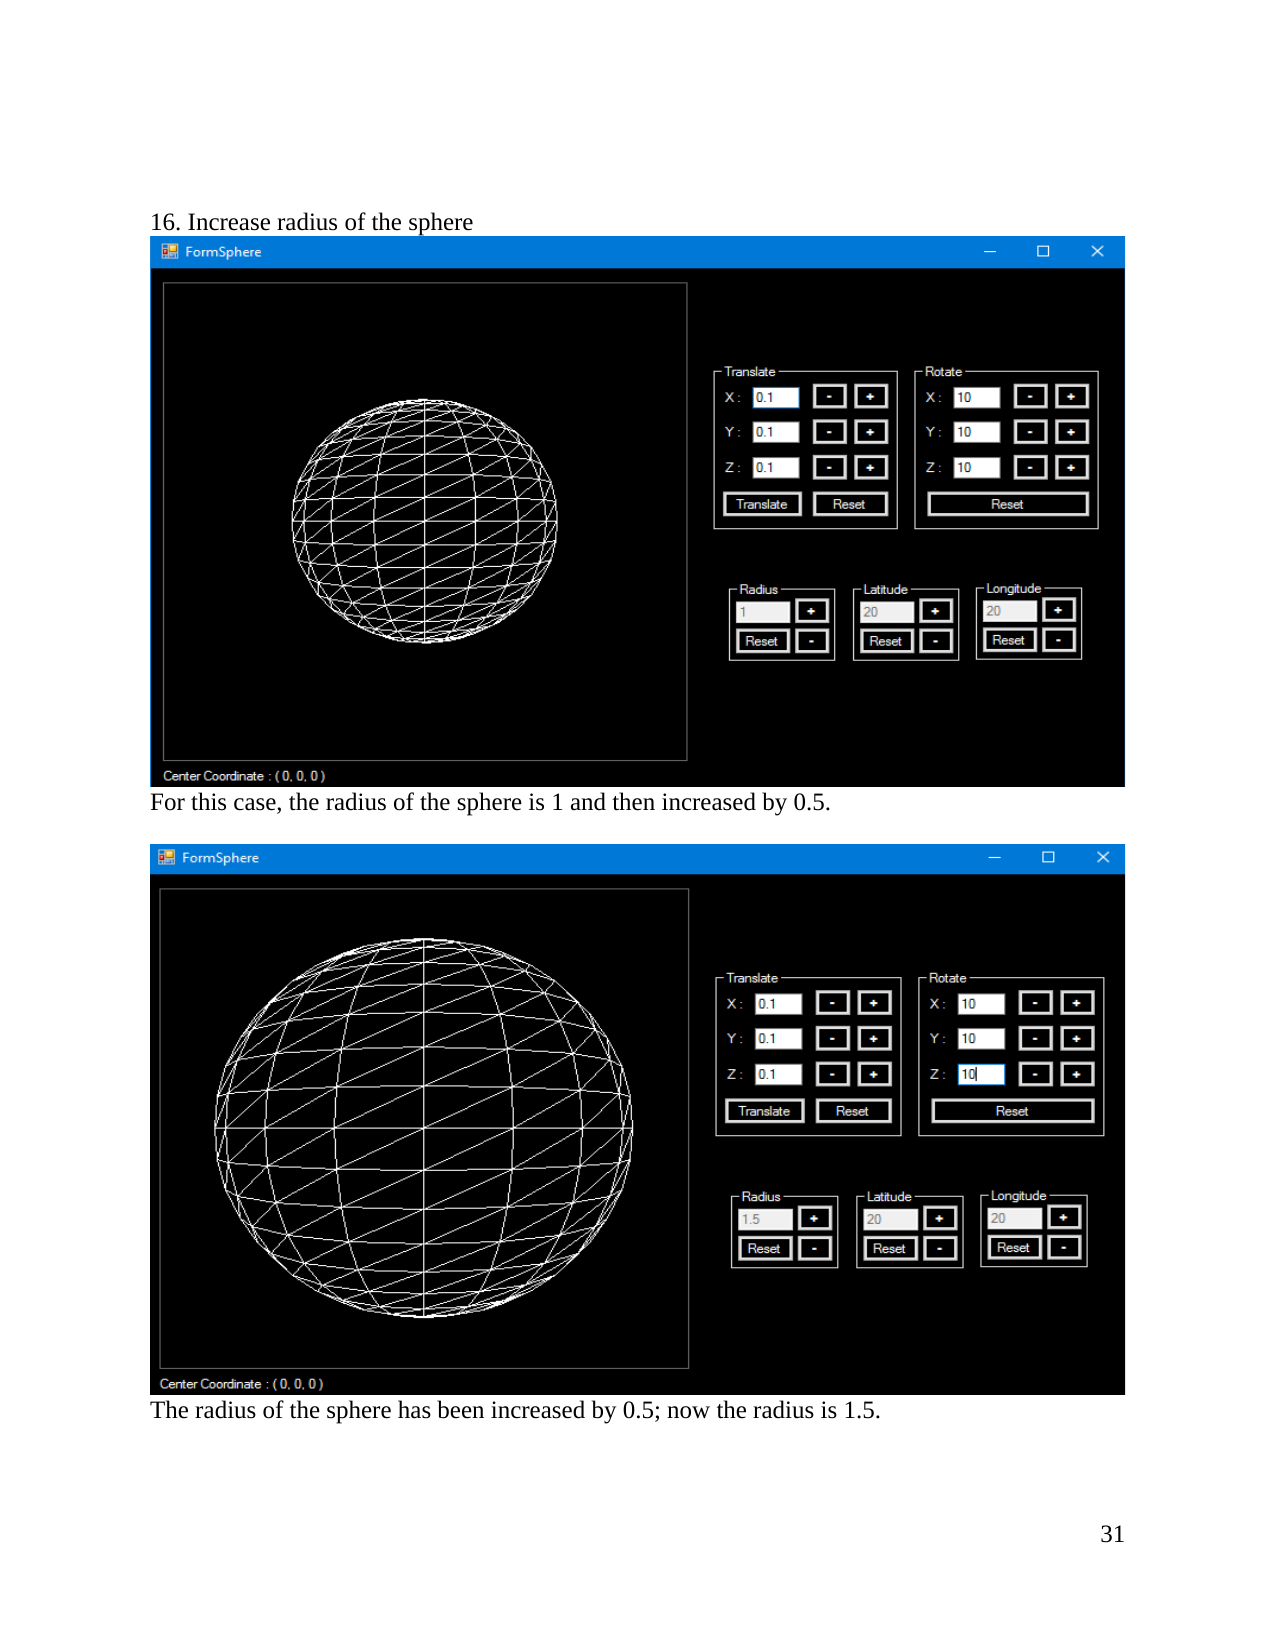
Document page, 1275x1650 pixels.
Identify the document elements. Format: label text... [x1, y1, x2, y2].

picture [150, 236, 1125, 787]
list For this case, the radius of the sphere is 1 and then increased by 0.5. [150, 787, 1125, 816]
list The radius of the sphere has been increased by 0.5; now the radius is 1.5. [150, 1395, 1125, 1423]
picture [150, 844, 1125, 1395]
list Increase radius of the sphere [150, 207, 1125, 236]
